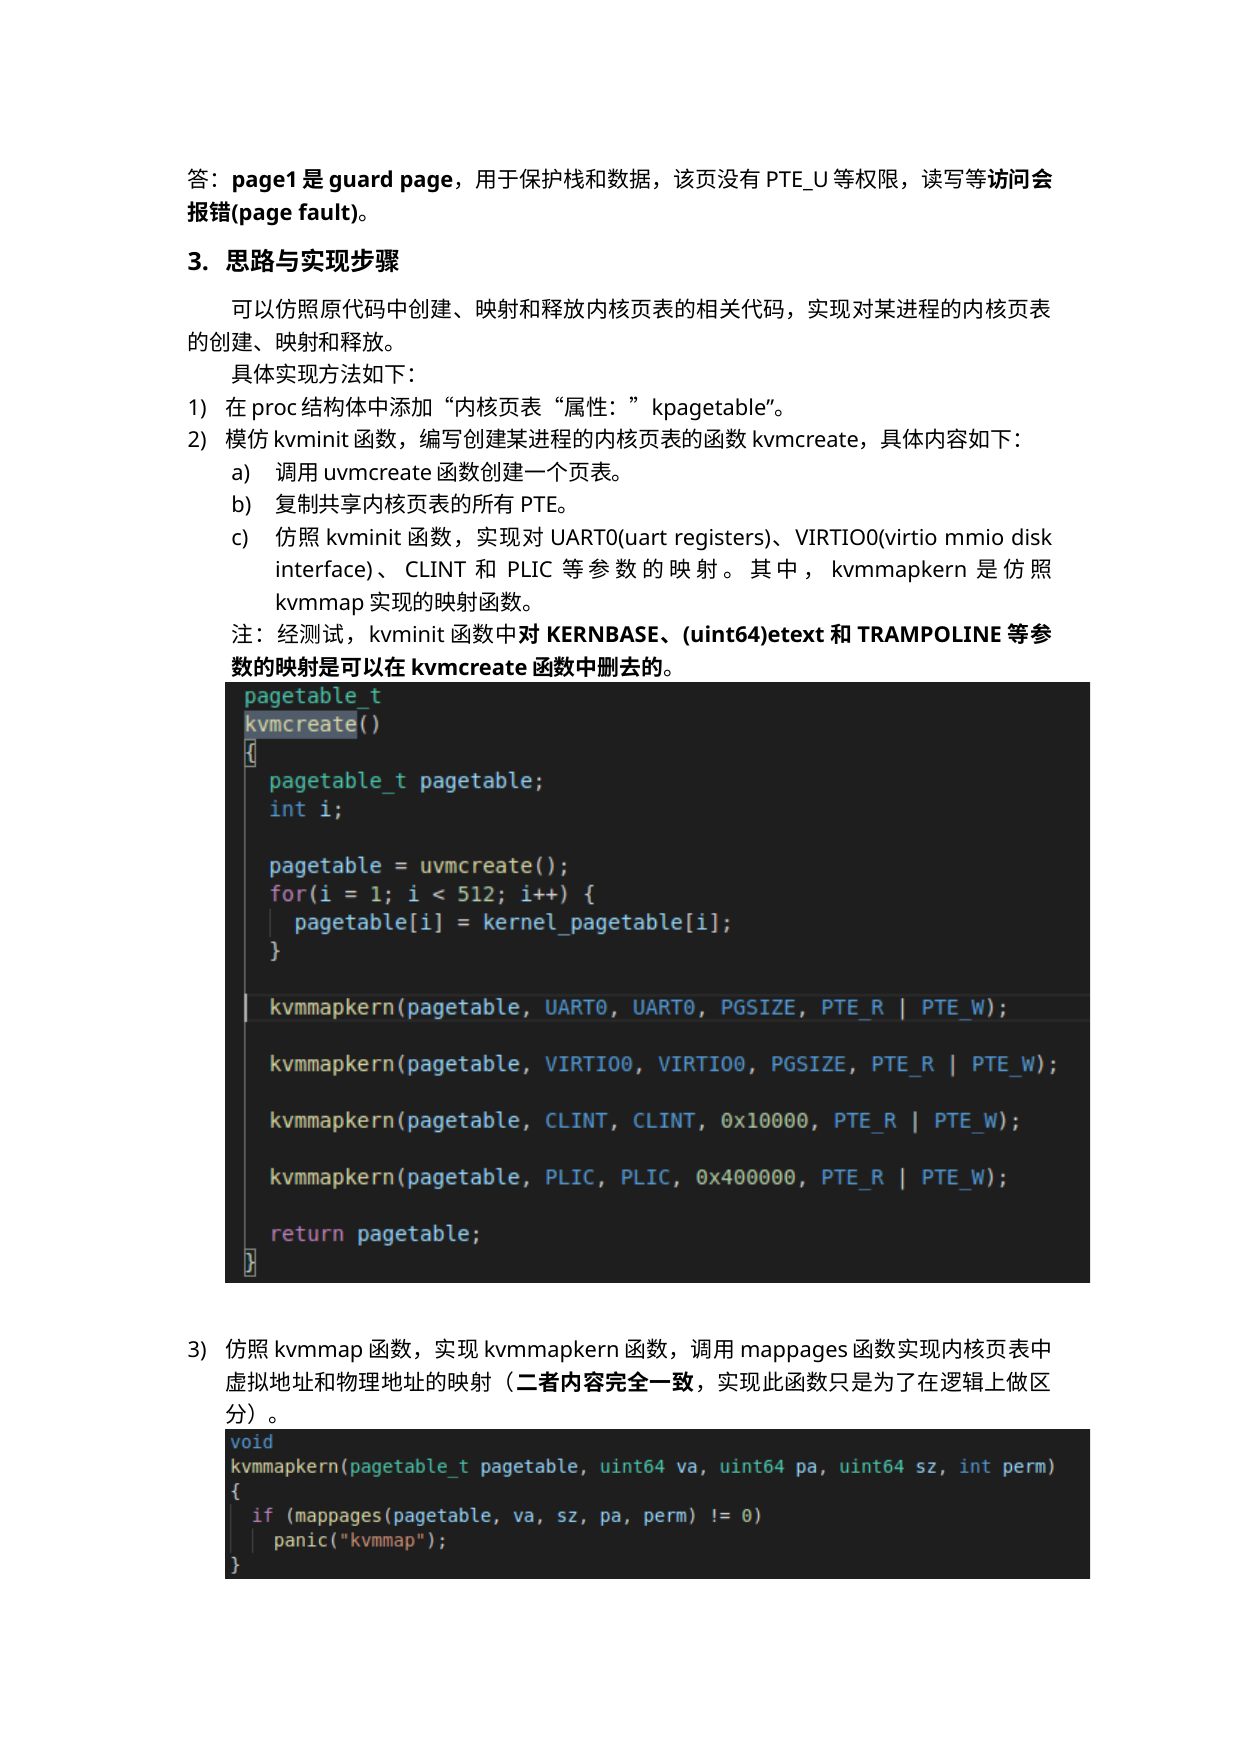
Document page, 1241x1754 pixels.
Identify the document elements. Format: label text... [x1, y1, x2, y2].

list 模仿kvminit函数，编写创建某进程的内核页表的函数kvmcreate，具体内容如下： [187, 422, 1053, 454]
text 可以仿照原代码中创建、映射和释放内核页表的相关代码，实现对某进程的内核页表的创建、映射和释放。 [187, 292, 1053, 357]
text 具体实现方法如下： [187, 357, 1053, 389]
text 答：page1是guard page，用于保护栈和数据，该页没有PTE_U等权限，读写等访问会报错(page fault)。 [187, 162, 1053, 227]
list 思路与实现步骤 [187, 227, 1053, 292]
picture [225, 682, 1091, 1283]
list 仿照kvminit函数，实现对UART0(uart registers)、VIRTIO0(virtio mmio disk interface)、CLINT和PLIC等参数的映射。其中，kvmmapkern是仿照kvmmap实现的映射函数。 [231, 519, 1053, 617]
list 调用uvmcreate函数创建一个页表。 [231, 454, 1053, 487]
list 在proc结构体中添加“内核页表“属性：”kpagetable”。 [187, 389, 1053, 422]
list 仿照kvmmap函数，实现kvmmapkern函数，调用mappages函数实现内核页表中虚拟地址和物理地址的映射（二者内容完全一致，实现此函数只是为了在逻辑上做区分）。 [187, 1332, 1053, 1429]
text 注：经测试，kvminit函数中对KERNBASE、(uint64)etext和TRAMPOLINE等参数的映射是可以在kvmcreate函数中删去的。 [231, 617, 1053, 682]
picture [225, 1429, 1091, 1579]
list 复制共享内核页表的所有PTE。 [231, 487, 1053, 519]
